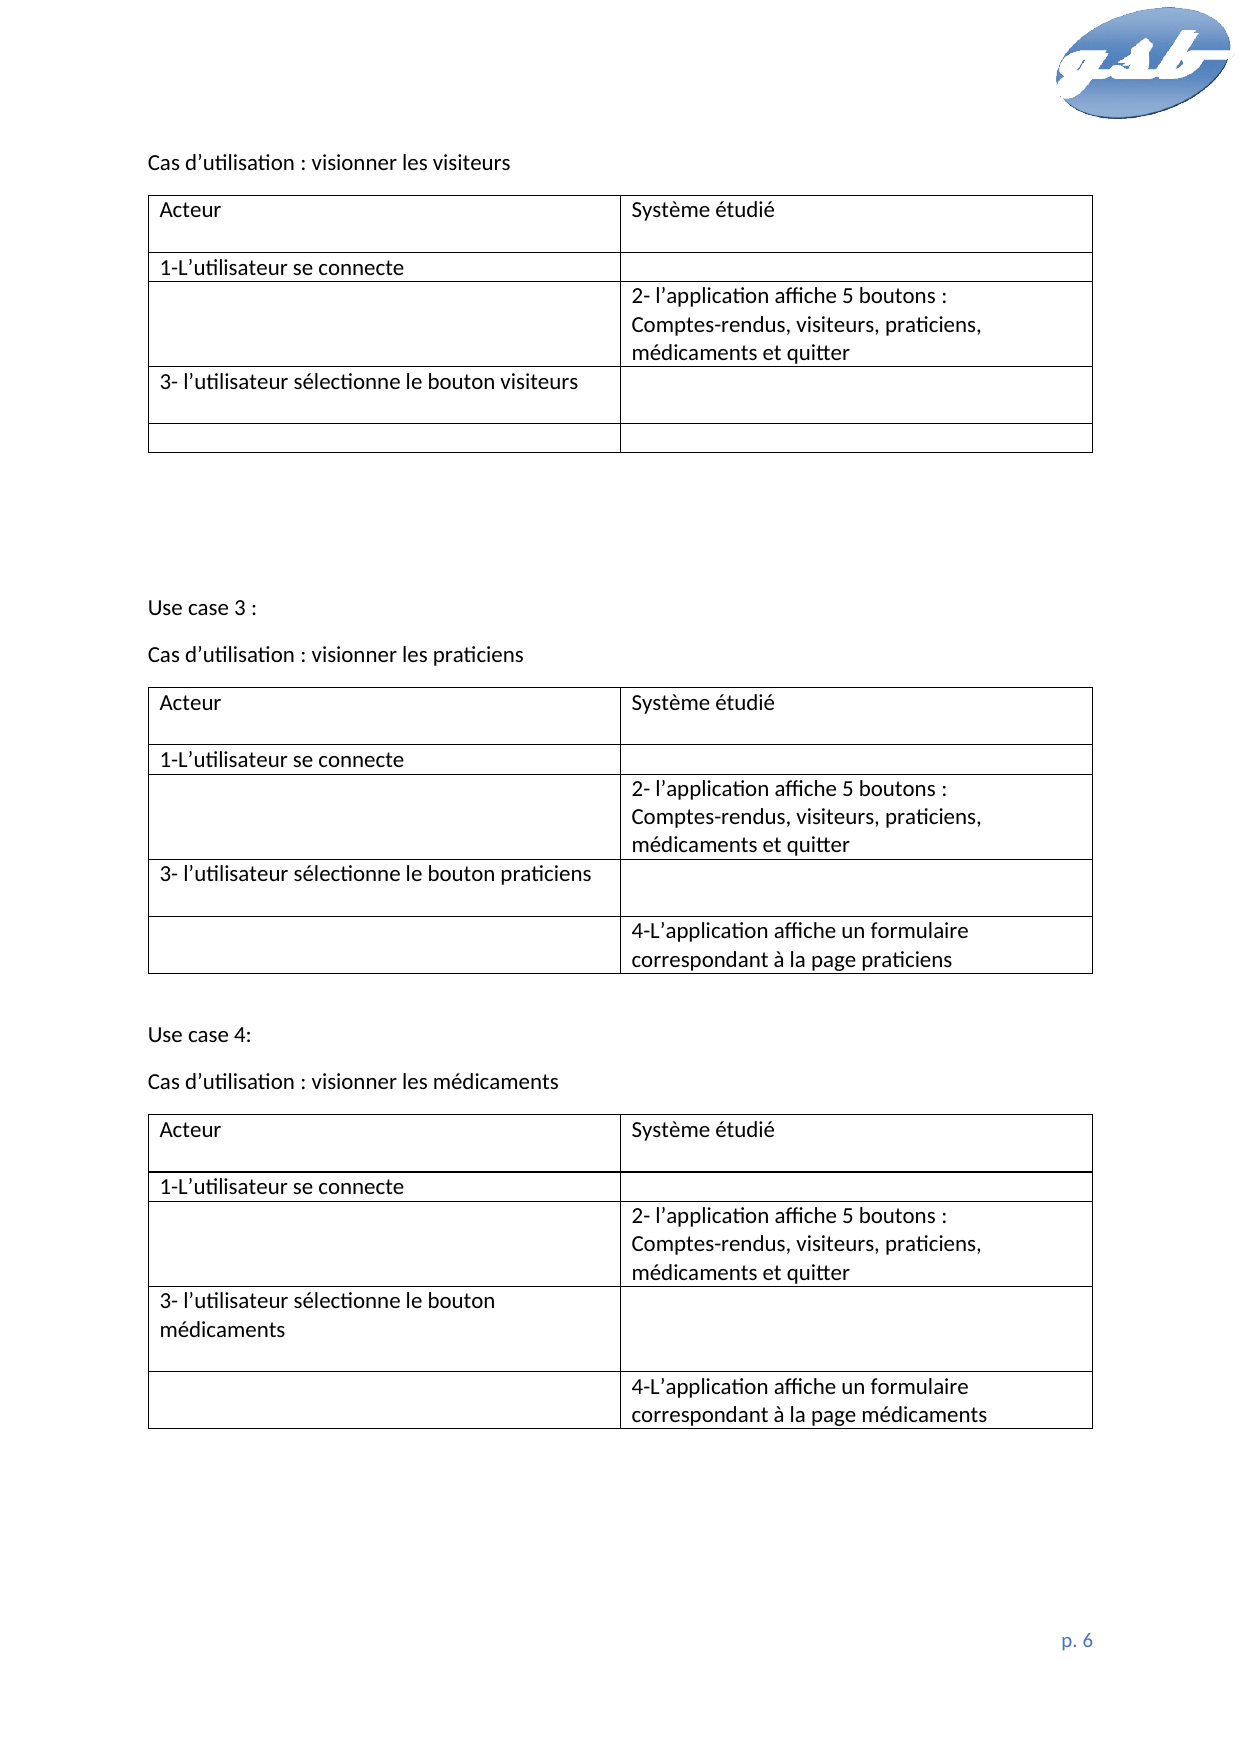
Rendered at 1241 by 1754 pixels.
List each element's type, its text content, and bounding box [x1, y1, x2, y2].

table_cell [149, 1372, 620, 1428]
table_cell [149, 424, 620, 452]
table_header Acteur [149, 688, 620, 744]
text Cas d’utilisation : visionner les visiteurs [148, 148, 1093, 176]
table_header Acteur [149, 196, 620, 252]
table_header Système étudié [621, 688, 1092, 744]
text Cas d’utilisation : visionner les médicaments [148, 1067, 1093, 1096]
table_cell [621, 1173, 1092, 1201]
table_cell [621, 860, 1092, 916]
table_cell 3- l’utilisateur sélectionne le bouton visiteurs [149, 367, 620, 423]
table_cell 2- l’application affiche 5 boutons : Comptes-rendus, visiteurs, praticiens, médicaments et quitter [621, 282, 1092, 366]
table_cell 2- l’application affiche 5 boutons : Comptes-rendus, visiteurs, praticiens, médicaments et quitter [621, 1202, 1092, 1286]
table_cell [149, 917, 620, 973]
table_cell 2- l’application affiche 5 boutons : Comptes-rendus, visiteurs, praticiens, médicaments et quitter [621, 775, 1092, 858]
table_cell 1-L’utilisateur se connecte [149, 745, 620, 773]
text Use case 3 : [148, 593, 1093, 622]
table_cell 4-L’application affiche un formulaire correspondant à la page praticiens [621, 917, 1092, 973]
table_cell [149, 775, 620, 858]
table_cell 3- l’utilisateur sélectionne le bouton praticiens [149, 860, 620, 916]
table_cell [621, 367, 1092, 423]
table_header Système étudié [621, 1115, 1092, 1171]
table_cell [621, 1287, 1092, 1371]
table_cell [621, 424, 1092, 452]
table_cell 1-L’utilisateur se connecte [149, 253, 620, 281]
table_cell [621, 253, 1092, 281]
table_header Système étudié [621, 196, 1092, 252]
table_cell [149, 1202, 620, 1286]
picture [1049, 0, 1241, 122]
text Use case 4: [148, 1021, 1093, 1049]
table_cell 1-L’utilisateur se connecte [149, 1173, 620, 1201]
table_header Acteur [149, 1115, 620, 1171]
table_cell 4-L’application affiche un formulaire correspondant à la page médicaments [621, 1372, 1092, 1428]
table_cell 3- l’utilisateur sélectionne le bouton médicaments [149, 1287, 620, 1371]
table_cell [149, 282, 620, 366]
text Cas d’utilisation : visionner les praticiens [148, 640, 1093, 668]
table_cell [621, 745, 1092, 773]
